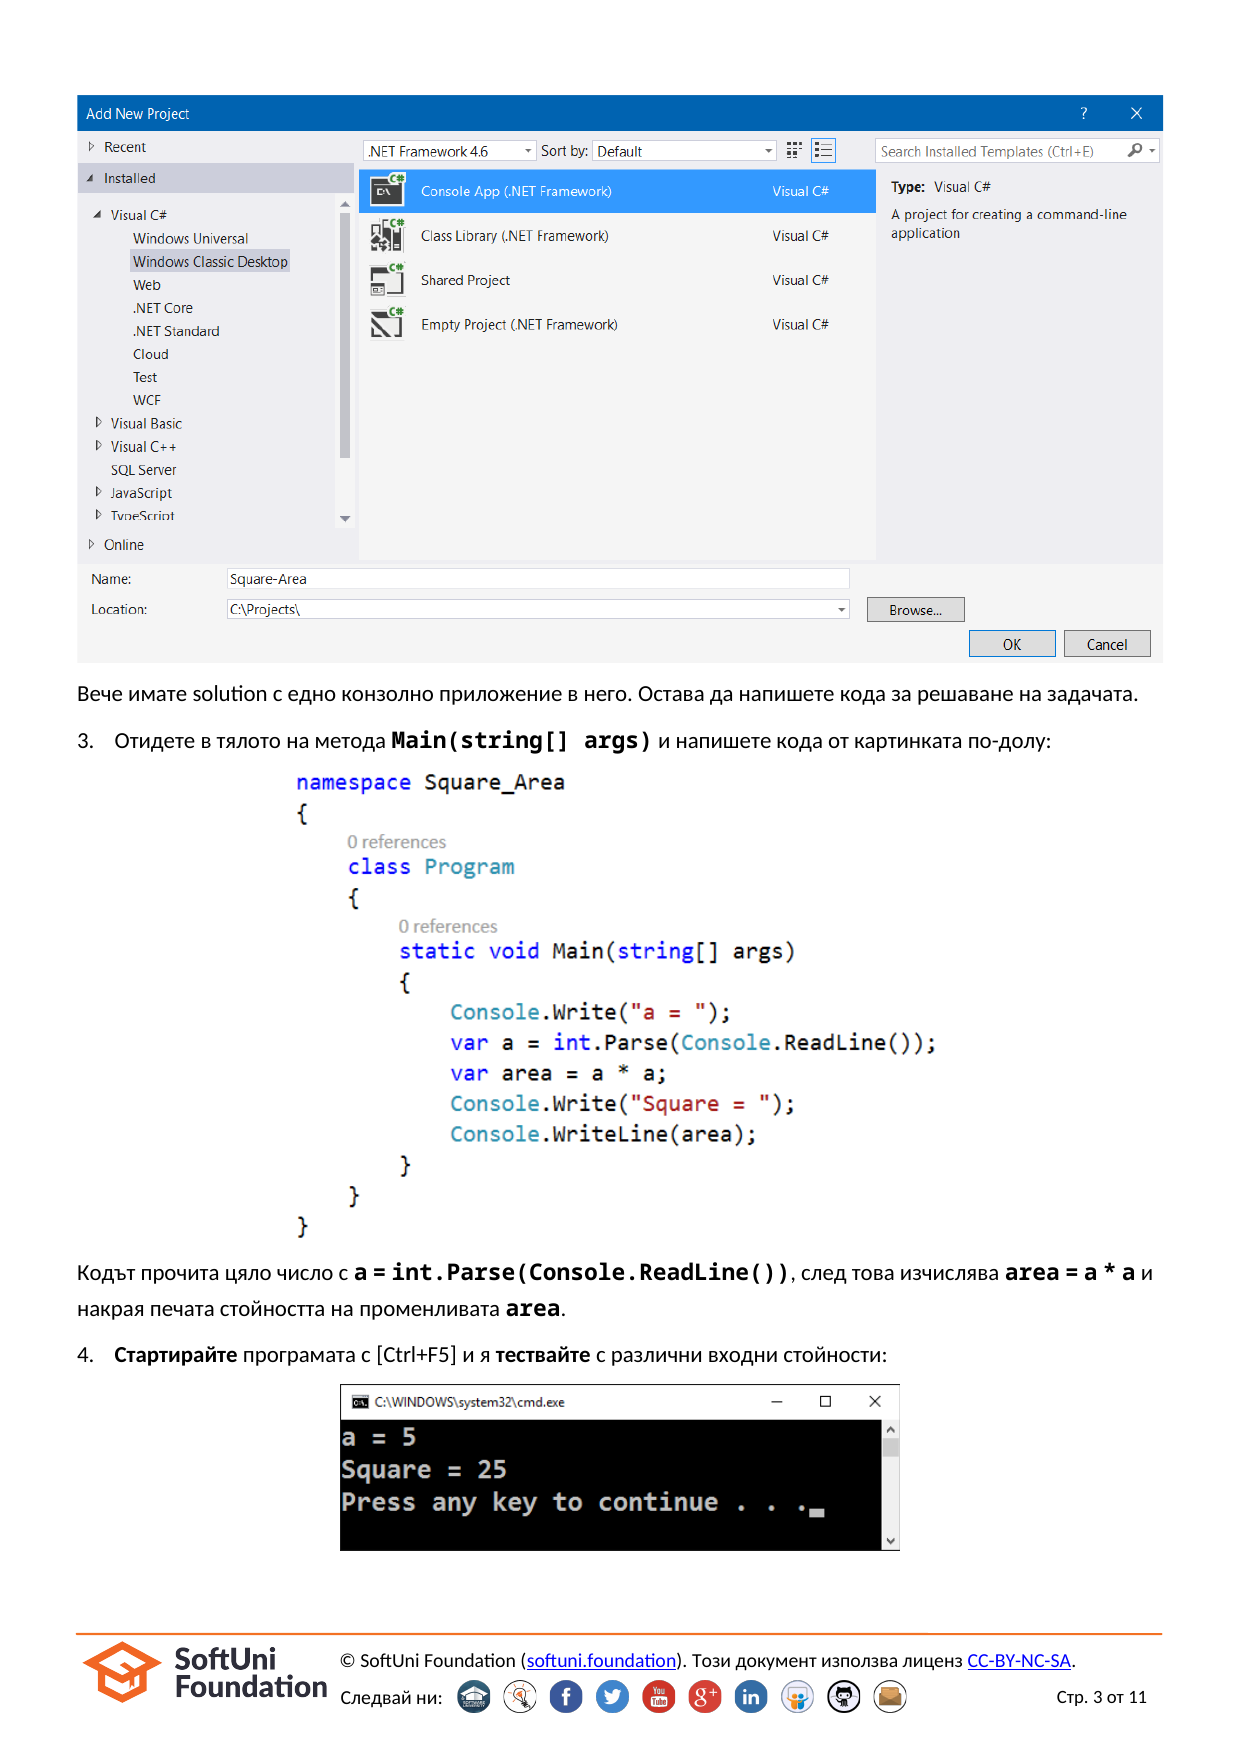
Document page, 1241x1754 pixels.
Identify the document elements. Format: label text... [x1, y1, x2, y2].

picture [596, 1680, 629, 1713]
picture [734, 1680, 768, 1713]
picture [549, 1680, 583, 1713]
picture [827, 1680, 861, 1713]
picture [781, 1680, 814, 1713]
picture [340, 1384, 900, 1551]
picture [873, 1680, 907, 1713]
picture [296, 772, 944, 1239]
picture [642, 1680, 675, 1713]
list Отидете в тялото на метода Main(string[] args) и напишете кода от картинката по-долу: [77, 724, 1163, 755]
picture [82, 1641, 327, 1703]
picture [457, 1680, 490, 1713]
text Кодът прочита цяло число с a = int.Parse(Console.ReadLine()), след това изчислява area = a * a и накрая печата стойността на променливата area. [77, 1256, 1163, 1323]
picture [688, 1680, 722, 1713]
list Стартирайте програмата с [Ctrl+F5] и я тествайте с различни входни стойности: [77, 1340, 1163, 1368]
picture [77, 95, 1164, 663]
picture [503, 1680, 537, 1713]
text Вече имате solution с едно конзолно приложение в него. Остава да напишете кода за решаване на задачата. [77, 679, 1163, 707]
